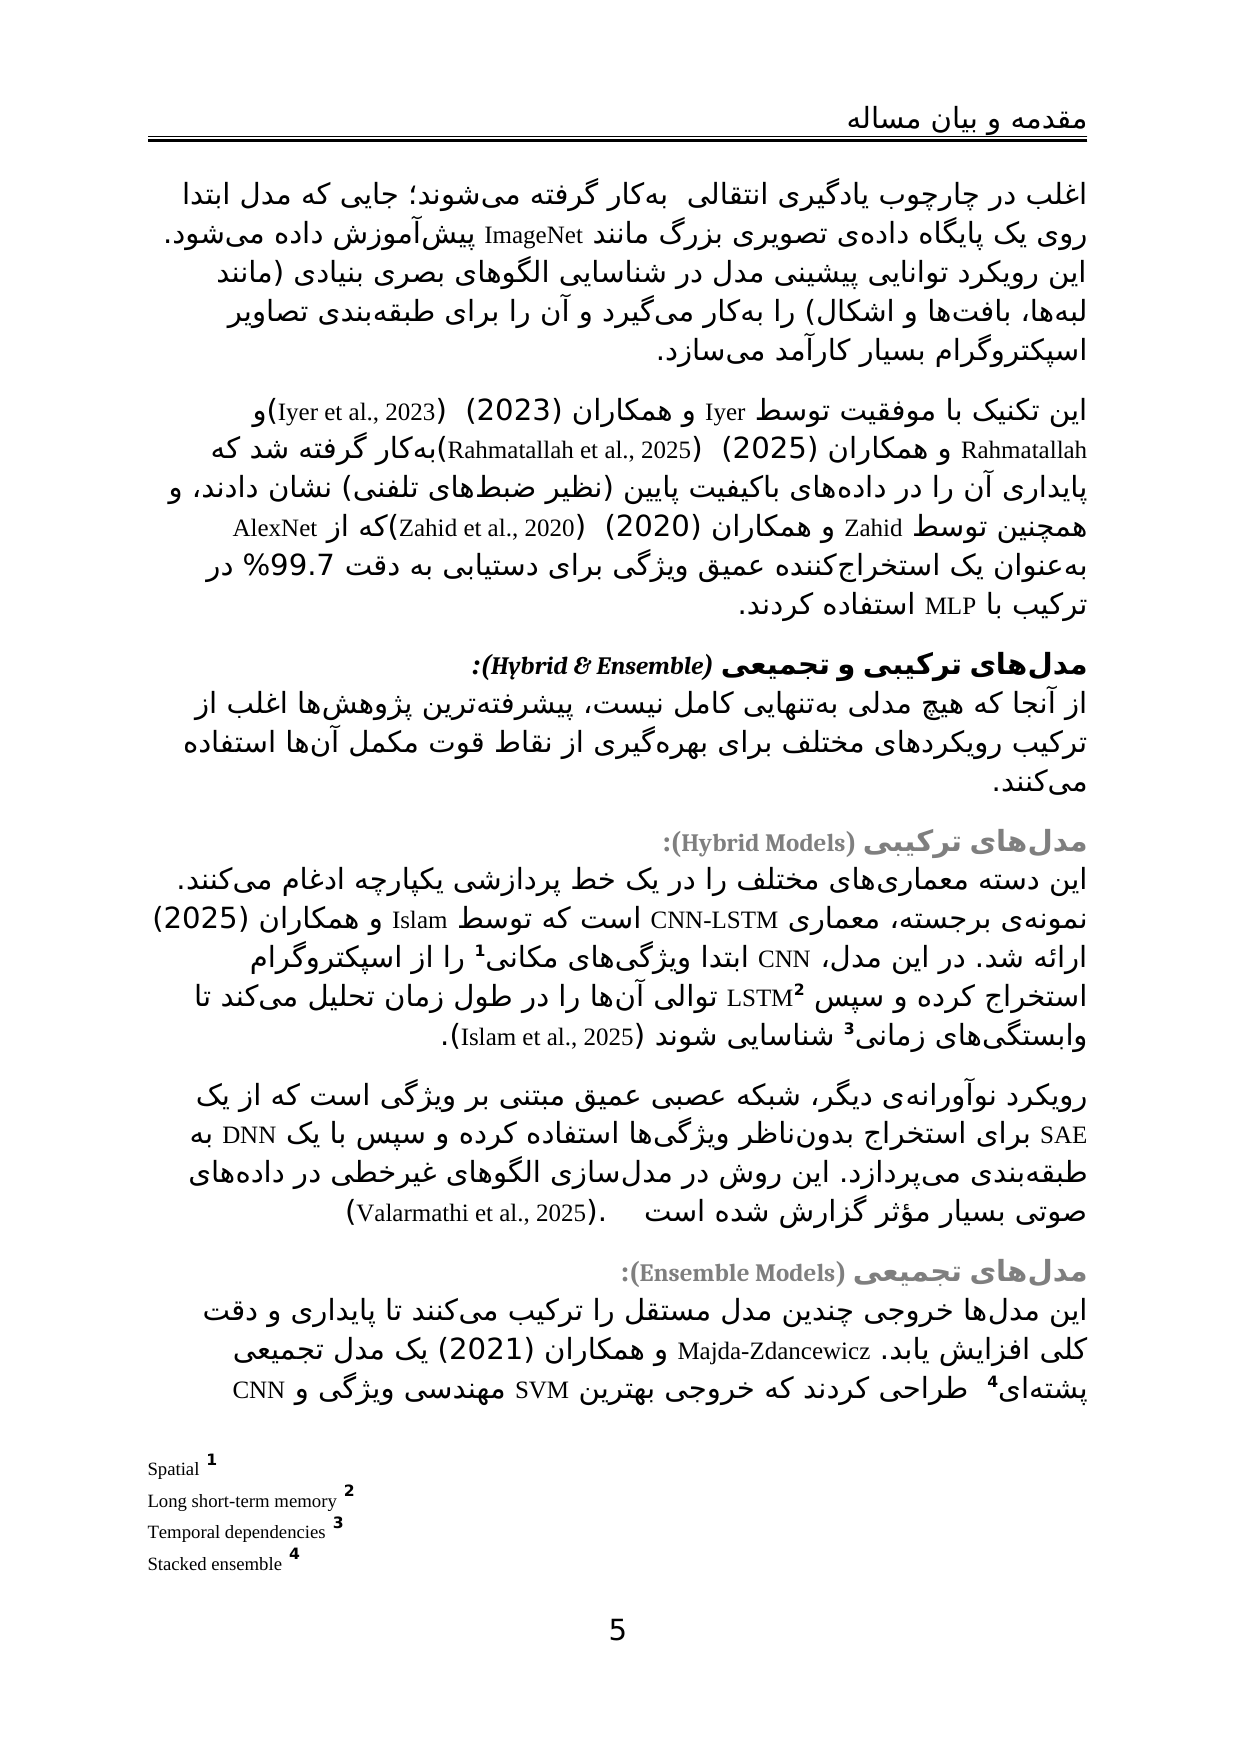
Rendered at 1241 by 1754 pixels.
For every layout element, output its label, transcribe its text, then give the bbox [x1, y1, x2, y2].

subtitle مدل‌های تجمیعی (Ensemble Models): [148, 1254, 1087, 1288]
subtitle مدل‌های ترکیبی (Hybrid Models): [148, 824, 1087, 857]
text این دسته معماری‌های مختلف را در یک خط پردازشی یکپارچه ادغام می‌کنند. نمونه‌ی برجسته، معماری CNN-LSTM است که توسط Islam و همکاران (2025) ارائه شد. در این مدل، CNN ابتدا ویژگی‌های مکانی را از اسپکتروگرام استخراج کرده و سپس LSTM توالی آن‌ها را در طول زمان تحلیل می‌کند تا وابستگی‌های زمانی شناسایی شوند (Islam et al., 2025). [148, 862, 1087, 1052]
subtitle مدل‌های ترکیبی و تجمیعی (Hybrid & Ensemble): [148, 647, 1087, 681]
text از آنجا که هیچ مدلی به‌تنهایی کامل نیست، پیشرفته‌ترین پژوهش‌ها اغلب از ترکیب رویکردهای مختلف برای بهره‌گیری از نقاط قوت مکمل آن‌ها استفاده می‌کنند. [148, 686, 1087, 798]
text این تکنیک با موفقیت توسط Iyer و همکاران (2023) (Iyer et al., 2023)و Rahmatallah و همکاران (2025) (Rahmatallah et al., 2025)به‌کار گرفته شد که پایداری آن را در داده‌های باکیفیت پایین (نظیر ضبط‌های تلفنی) نشان دادند، و همچنین توسط Zahid و همکاران (2020) (Zahid et al., 2020)که از AlexNet به‌عنوان یک استخراج‌کننده عمیق ویژگی برای دستیابی به دقت 99.7% در ترکیب با MLP استفاده کردند. [148, 393, 1087, 622]
text رویکرد نوآورانه‌ی دیگر، شبکه عصبی عمیق مبتنی بر ویژگی است که از یک SAE برای استخراج بدون‌ناظر ویژگی‌ها استفاده کرده و سپس با یک DNN به طبقه‌بندی می‌پردازد. این روش در مدل‌سازی الگوهای غیرخطی در داده‌های صوتی بسیار مؤثر گزارش شده است .(Valarmathi et al., 2025) [148, 1078, 1087, 1229]
